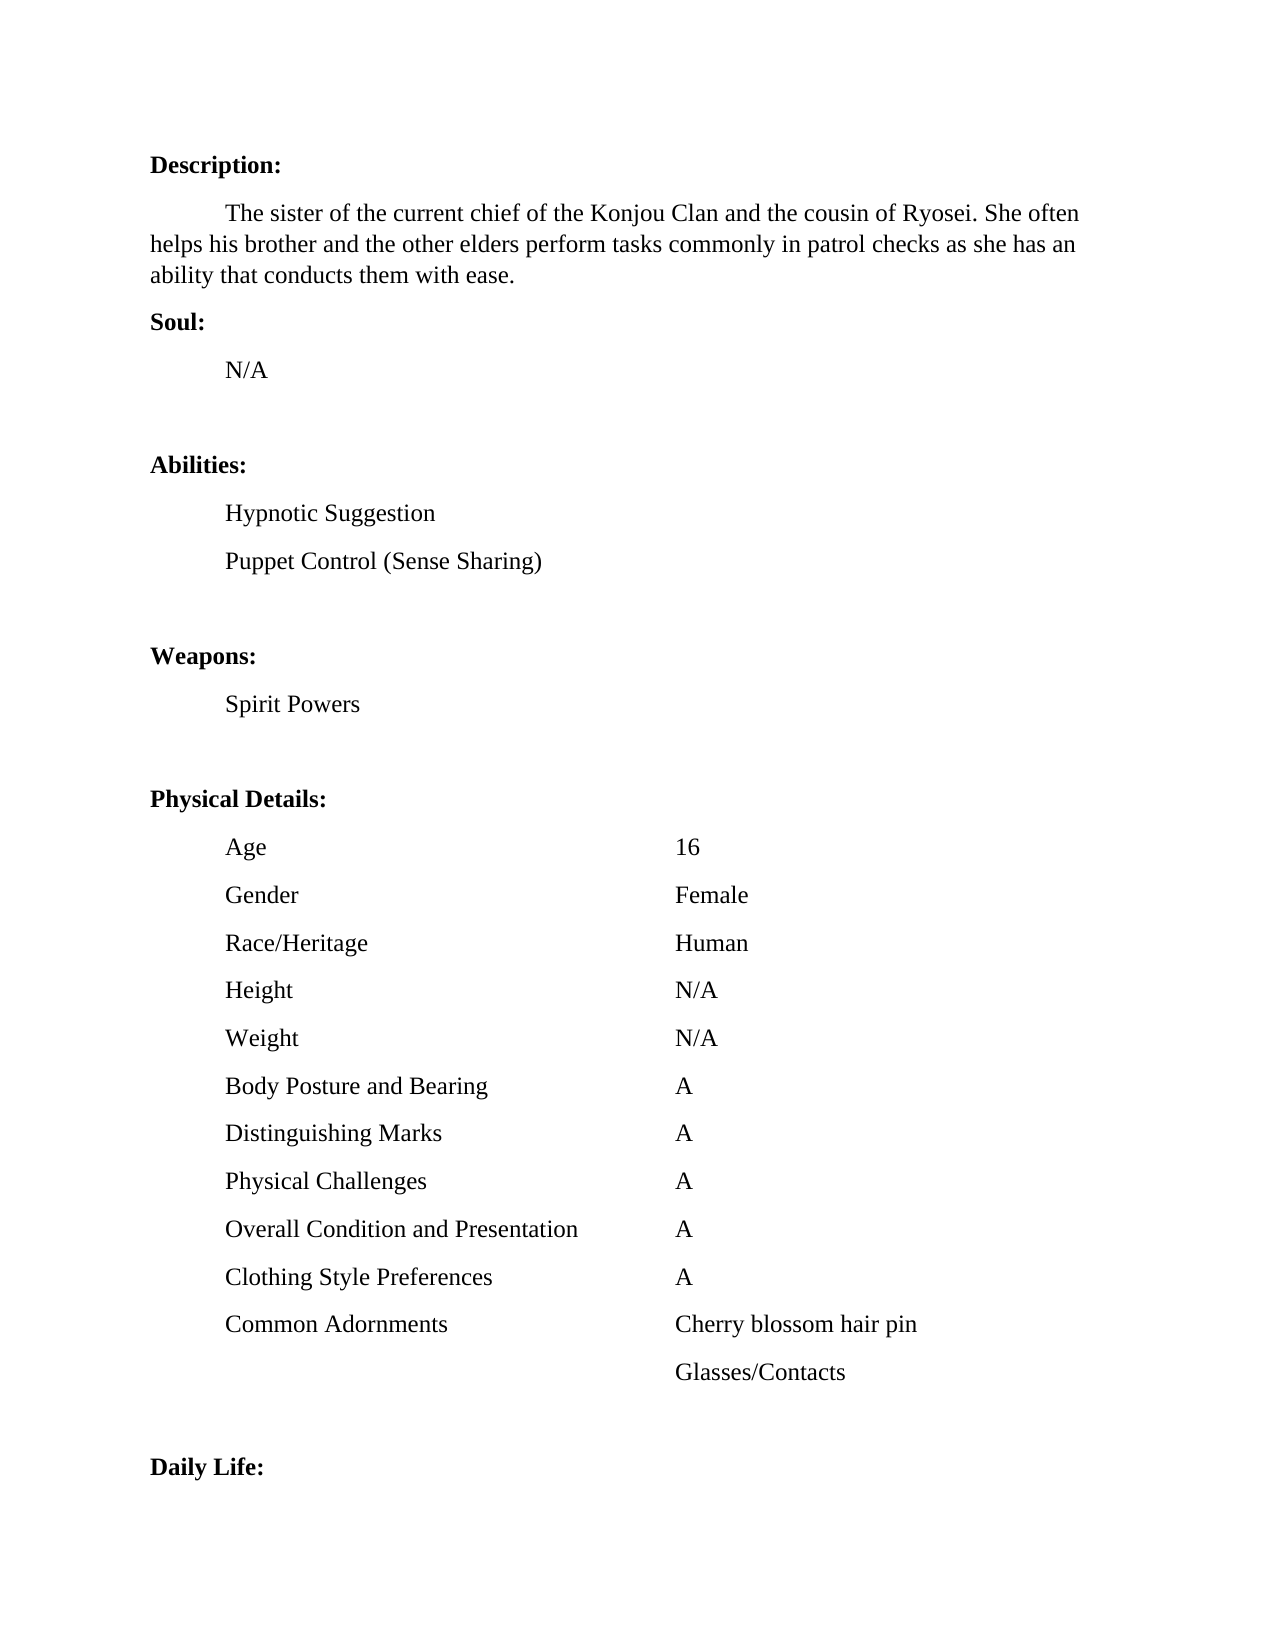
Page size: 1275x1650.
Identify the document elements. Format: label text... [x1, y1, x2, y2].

text Race/Heritage Human [150, 928, 1125, 956]
text Puppet Control (Sense Sharing) [150, 546, 1125, 575]
text Glasses/Contacts [150, 1357, 1125, 1386]
text Physical Challenges A [150, 1166, 1125, 1195]
text Body Posture and Bearing A [150, 1071, 1125, 1099]
text Common Adornments Cherry blossom hair pin [150, 1309, 1125, 1338]
text Overall Condition and Presentation A [150, 1214, 1125, 1243]
text The sister of the current chief of the Konjou Clan and the cousin of Ryosei. She often helps his brother and the other elders perform tasks commonly in patrol checks as she has an ability that conducts them with ease. [150, 198, 1125, 288]
text Age 16 [150, 832, 1125, 861]
text Soul: [150, 307, 1125, 336]
text Weight N/A [150, 1023, 1125, 1052]
text Description: [150, 150, 1125, 179]
text Spirit Powers [150, 689, 1125, 718]
text Height N/A [150, 975, 1125, 1004]
text N/A [150, 355, 1125, 384]
text Distinguishing Marks A [150, 1118, 1125, 1147]
text Hypnotic Suggestion [150, 498, 1125, 527]
text Abilities: [150, 451, 1125, 479]
text Clothing Style Preferences A [150, 1262, 1125, 1290]
text Physical Details: [150, 784, 1125, 813]
text Gender Female [150, 880, 1125, 909]
text Weapons: [150, 641, 1125, 670]
text Daily Life: [150, 1452, 1125, 1481]
